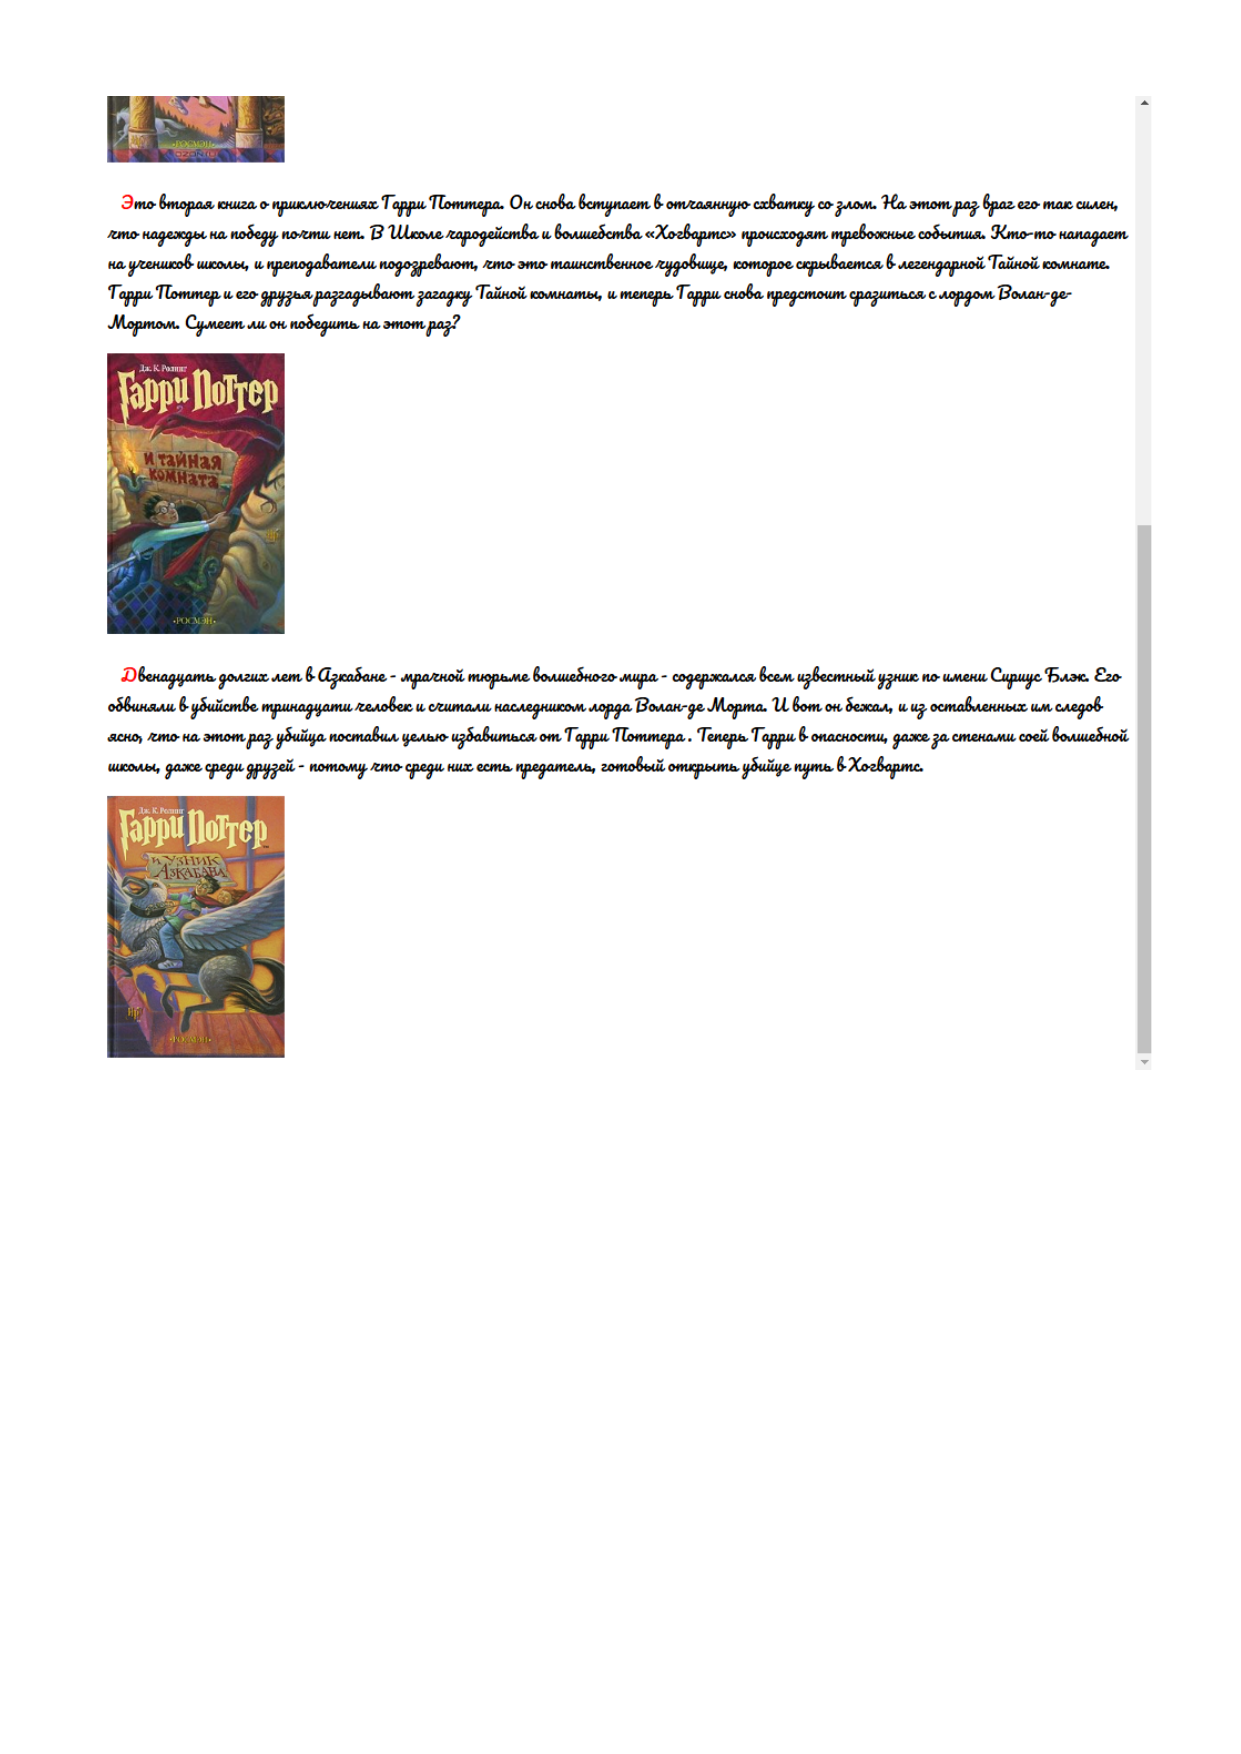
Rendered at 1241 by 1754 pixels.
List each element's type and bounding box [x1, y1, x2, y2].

picture [105, 96, 1152, 1070]
